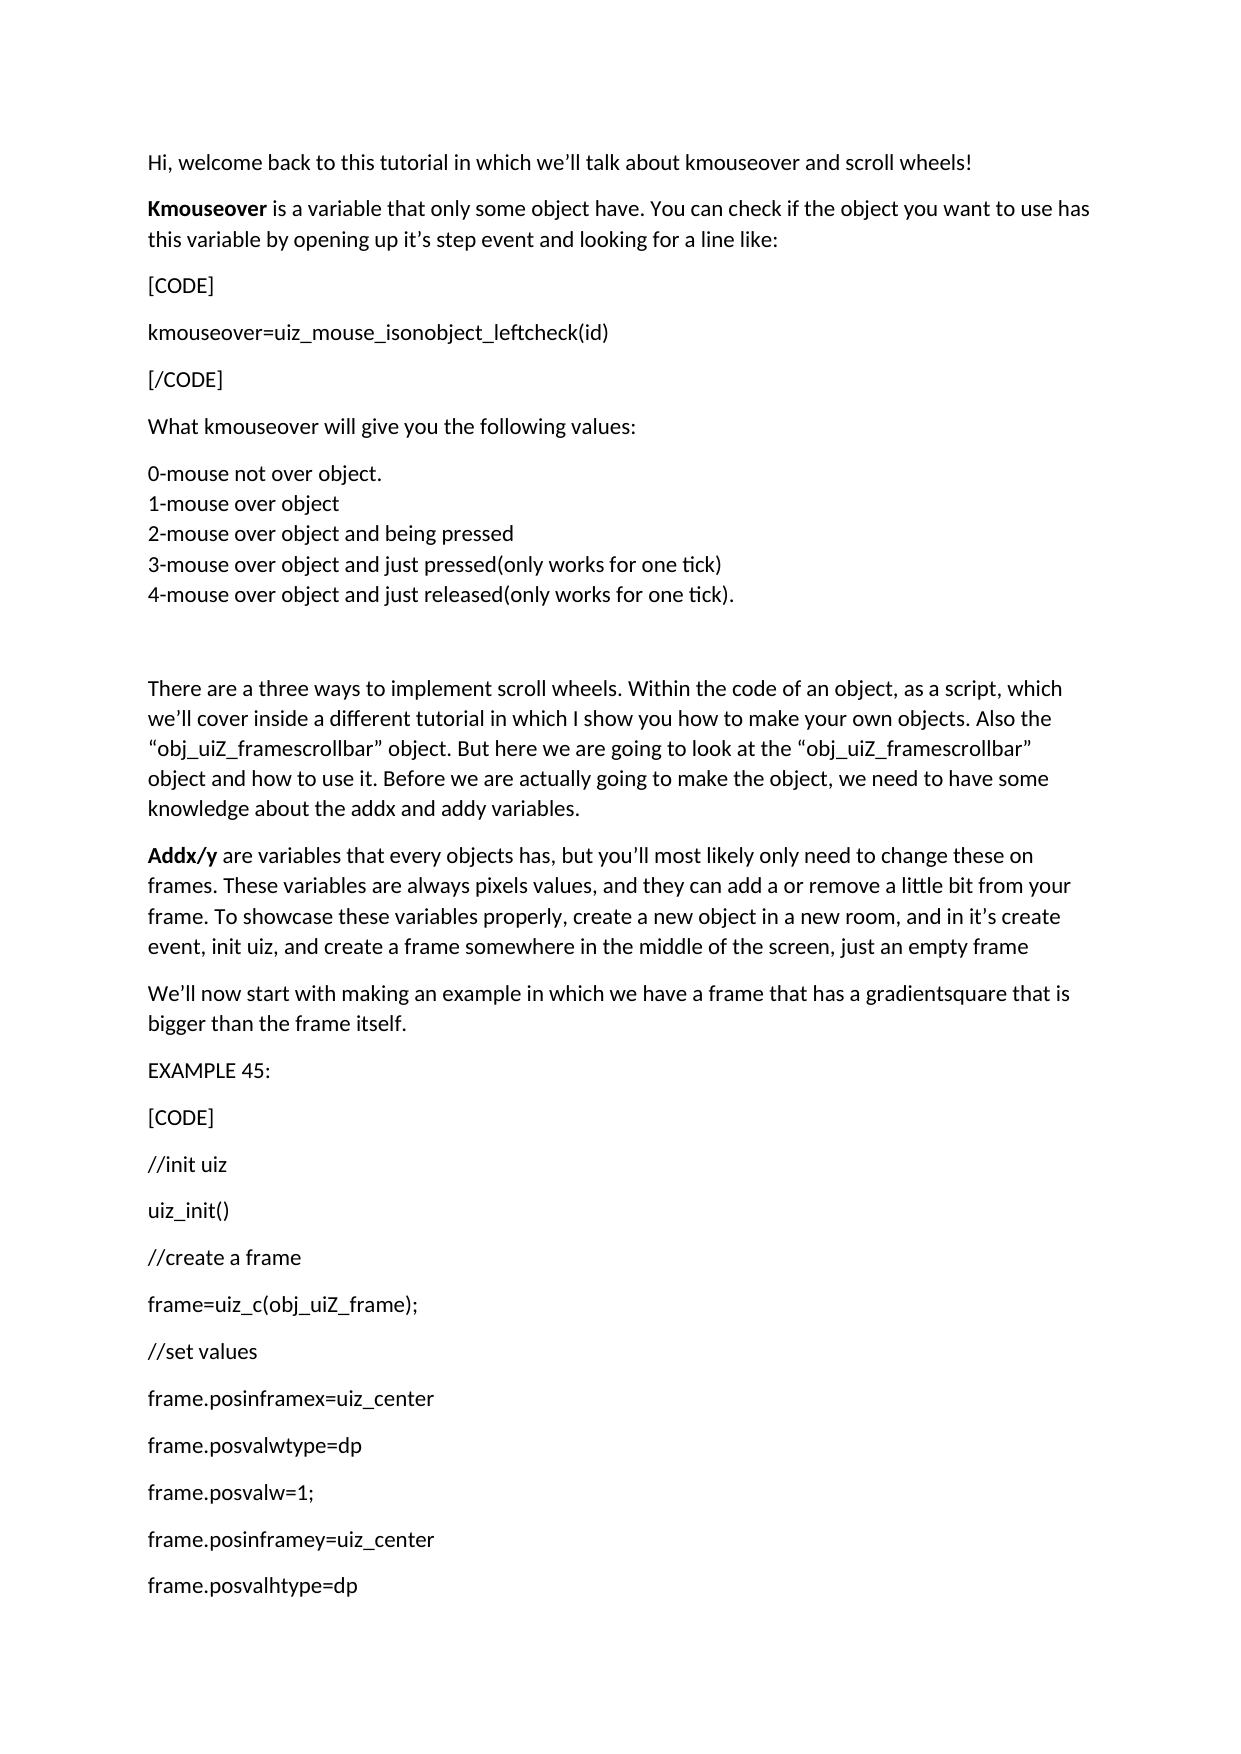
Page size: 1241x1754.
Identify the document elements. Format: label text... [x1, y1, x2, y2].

text EXAMPLE 45: [148, 1056, 1093, 1084]
text frame.posinframex=uiz_center [148, 1384, 1093, 1412]
text uiz_init() [148, 1197, 1093, 1224]
text kmouseover=uiz_mouse_isonobject_leftcheck(id) [148, 318, 1093, 346]
text //create a frame [148, 1243, 1093, 1271]
text frame=uiz_c(obj_uiZ_frame); [148, 1290, 1093, 1318]
text [/CODE] [148, 365, 1093, 393]
text frame.posvalw=1; [148, 1478, 1093, 1506]
text We’ll now start with making an example in which we have a frame that has a gradientsquare that is bigger than the frame itself. [148, 979, 1093, 1037]
text frame.posinframey=uiz_center [148, 1525, 1093, 1553]
text What kmouseover will give you the following values: [148, 412, 1093, 440]
text [CODE] [148, 1103, 1093, 1131]
text There are a three ways to implement scroll wheels. Within the code of an object, as a script, which we’ll cover inside a different tutorial in which I show you how to make your own objects. Also the “obj_uiZ_framescrollbar” object. But here we are going to look at the “obj_uiZ_framescrollbar” object and how to use it. Before we are actually going to make the object, we need to have some knowledge about the addx and addy variables. [148, 674, 1093, 822]
text Addx/y are variables that every objects has, but you’ll most likely only need to change these on frames. These variables are always pixels values, and they can add a or remove a little bit from your frame. To showcase these variables properly, create a new object in a new room, and in it’s create event, init uiz, and create a frame somewhere in the middle of the screen, just an empty frame [148, 841, 1093, 960]
text Kmouseover is a variable that only some object have. You can check if the object you want to use has this variable by opening up it’s step event and looking for a line like: [148, 194, 1093, 253]
text frame.posvalhtype=dp [148, 1572, 1093, 1599]
text //init uiz [148, 1150, 1093, 1178]
text [CODE] [148, 272, 1093, 299]
text frame.posvalwtype=dp [148, 1431, 1093, 1459]
text //set values [148, 1337, 1093, 1365]
text 0-mouse not over object. 1-mouse over object 2-mouse over object and being pressed 3-mouse over object and just pressed(only works for one tick) 4-mouse over object and just released(only works for one tick). [148, 459, 1093, 608]
text Hi, welcome back to this tutorial in which we’ll talk about kmouseover and scroll wheels! [148, 148, 1093, 176]
